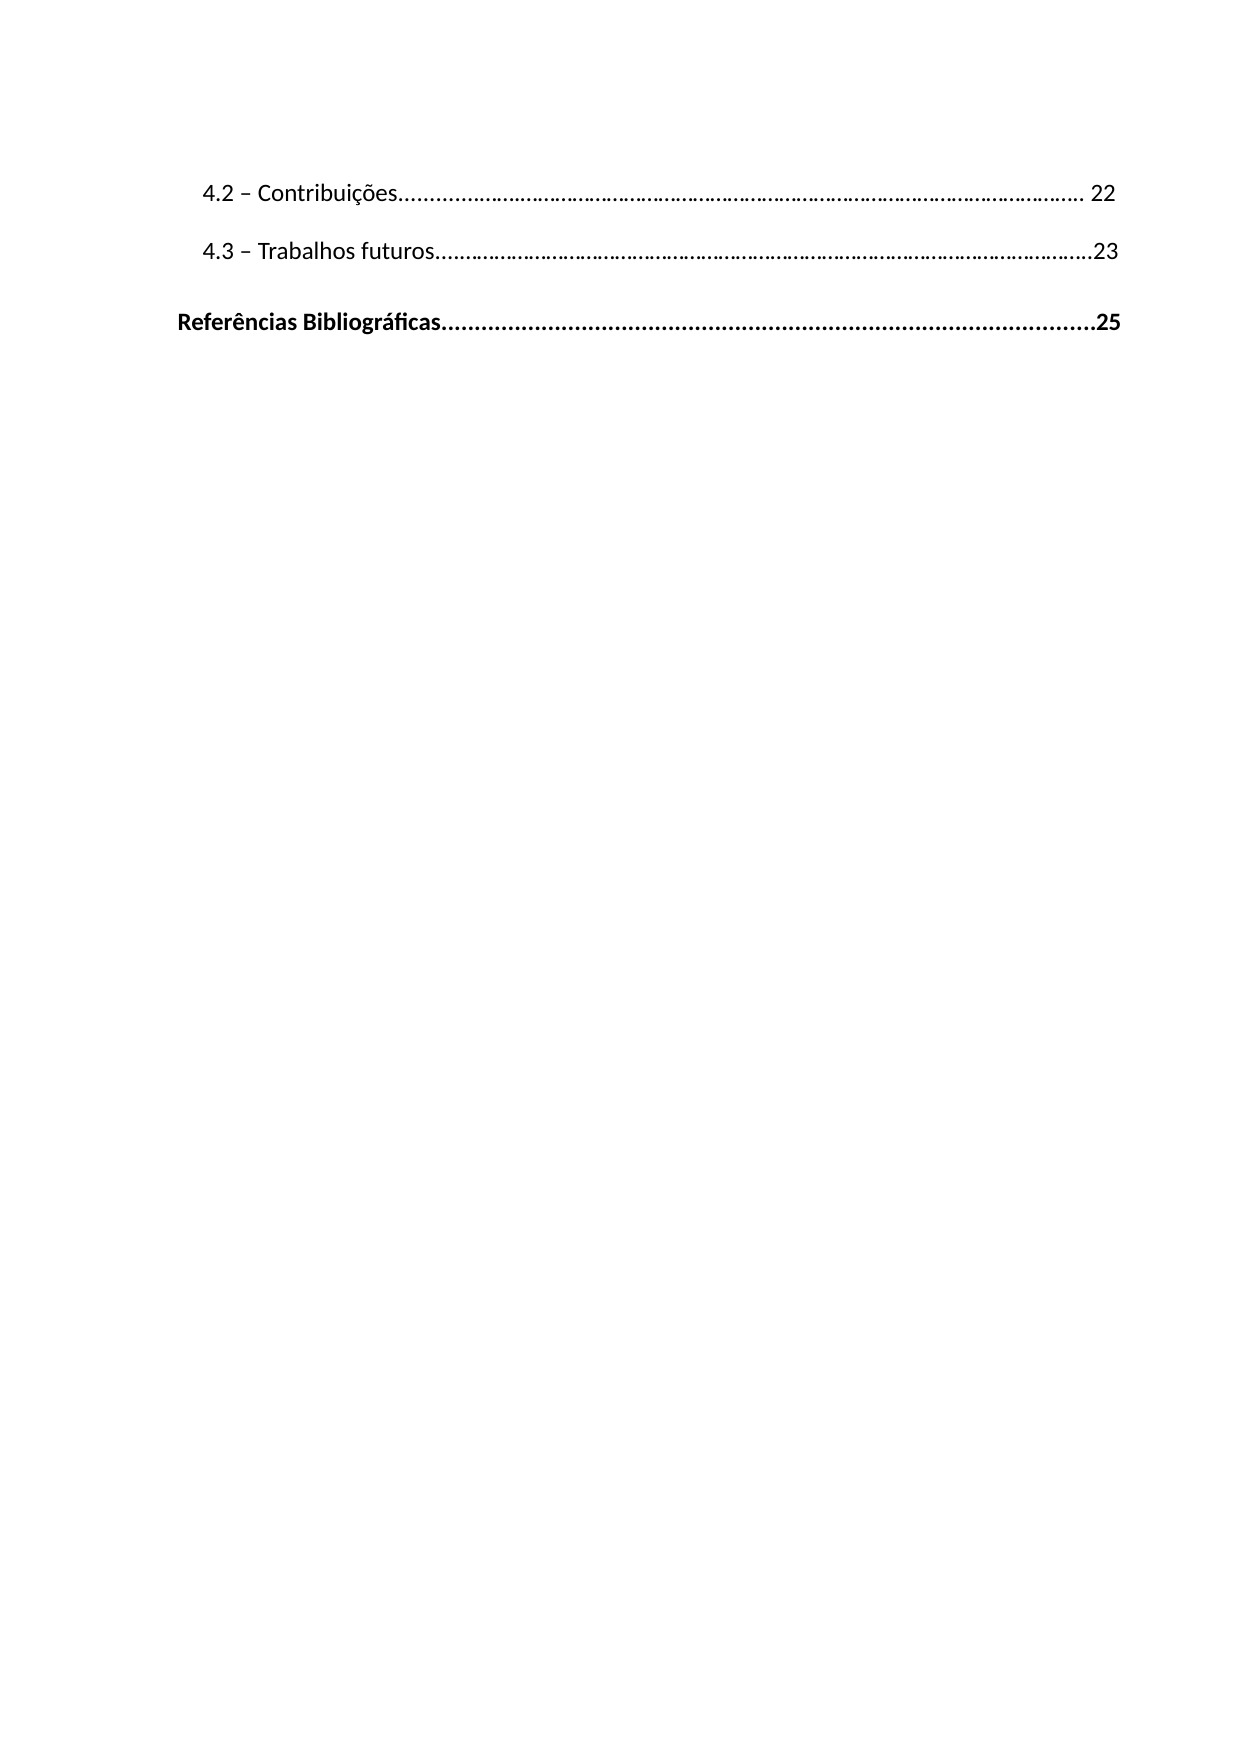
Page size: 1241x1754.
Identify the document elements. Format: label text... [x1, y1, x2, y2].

text 4.2 – Contribuições.............…….…………………………………………………………………………………….. 22 [202, 177, 1122, 208]
text Referências Bibliográficas 25 [177, 306, 1122, 337]
text 4.3 – Trabalhos futuros....………………………………………………………………………………………………..23 [202, 235, 1122, 266]
